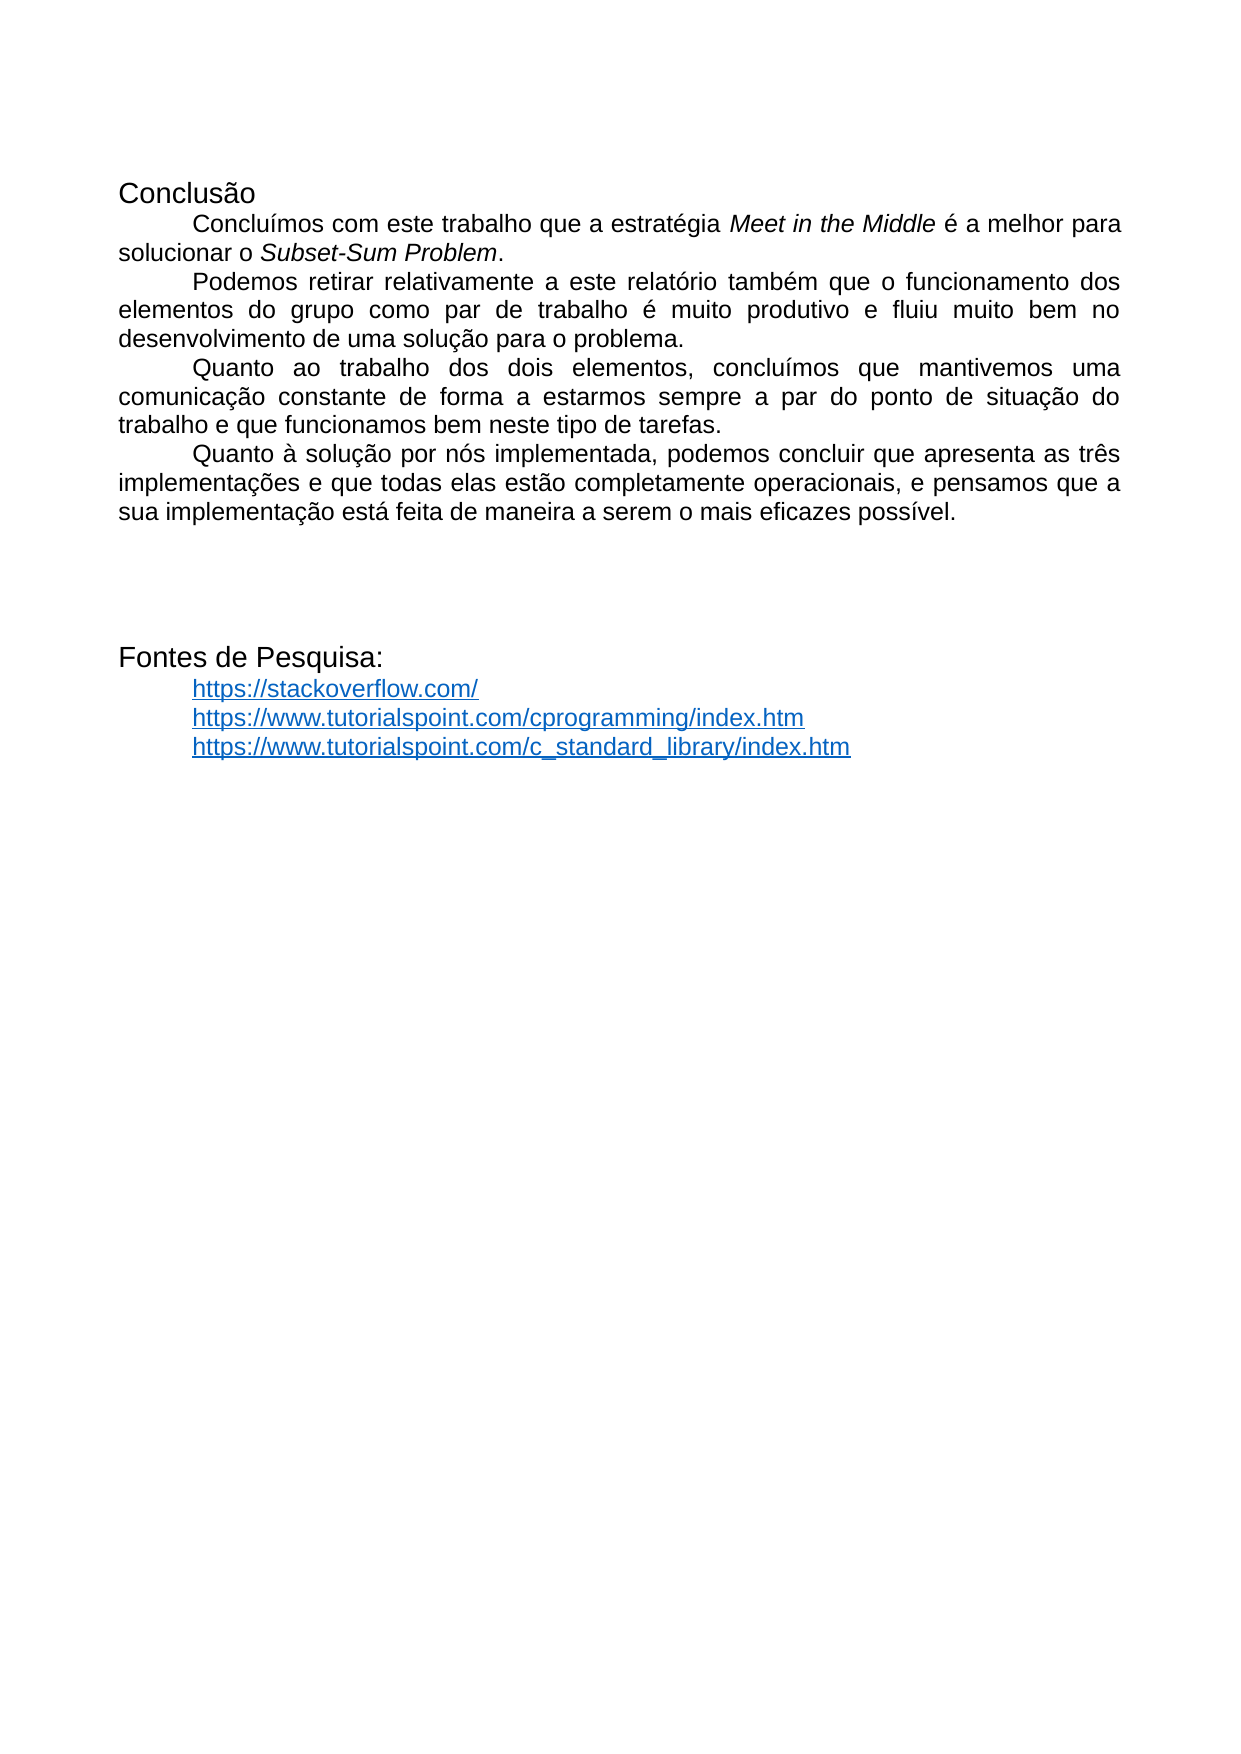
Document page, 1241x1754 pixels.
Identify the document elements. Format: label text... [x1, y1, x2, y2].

text https://stackoverflow.com/ [118, 674, 1122, 703]
text Podemos retirar relativamente a este relatório também que o funcionamento dos elementos do grupo como par de trabalho é muito produtivo e fluiu muito bem no desenvolvimento de uma solução para o problema. [118, 267, 1122, 353]
text https://www.tutorialspoint.com/cprogramming/index.htm [118, 703, 1122, 731]
text Conclusão [118, 176, 1122, 209]
text Concluímos com este trabalho que a estratégia Meet in the Middle é a melhor para solucionar o Subset-Sum Problem. [118, 209, 1122, 267]
text Quanto ao trabalho dos dois elementos, concluímos que mantivemos uma comunicação constante de forma a estarmos sempre a par do ponto de situação do trabalho e que funcionamos bem neste tipo de tarefas. [118, 353, 1122, 439]
text Quanto à solução por nós implementada, podemos concluir que apresenta as três implementações e que todas elas estão completamente operacionais, e pensamos que a sua implementação está feita de maneira a serem o mais eficazes possível. [118, 439, 1122, 525]
text Fontes de Pesquisa: [118, 640, 1122, 674]
text https://www.tutorialspoint.com/c_standard_library/index.htm [118, 731, 1122, 760]
